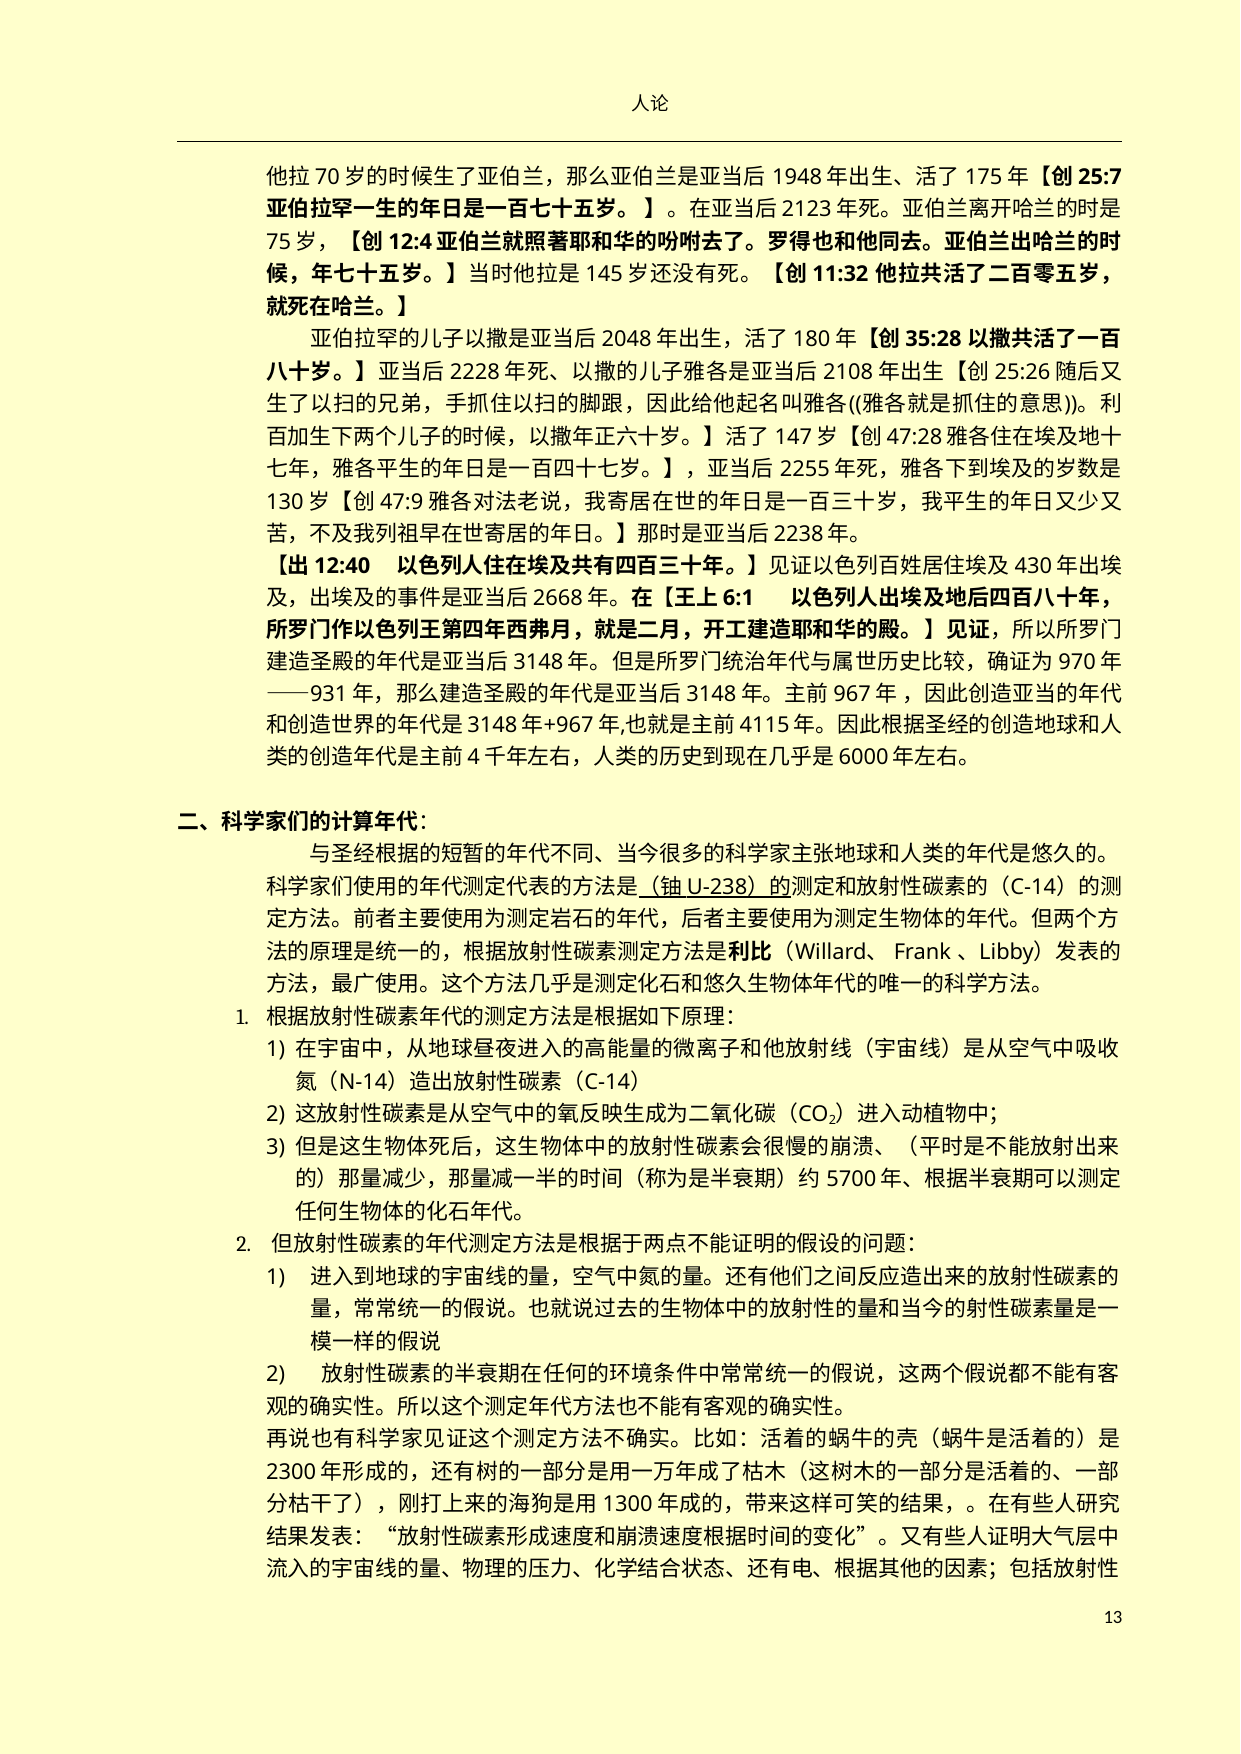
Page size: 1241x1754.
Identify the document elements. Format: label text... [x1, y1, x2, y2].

list 根据放射性碳素年代的测定方法是根据如下原理： [236, 998, 1122, 1031]
list 这放射性碳素是从空气中的氧反映生成为二氧化碳（CO2）进入动植物中； [266, 1096, 1122, 1128]
list 科学家们的计算年代： [177, 803, 1122, 836]
list 但放射性碳素的年代测定方法是根据于两点不能证明的假设的问题： [236, 1226, 1122, 1258]
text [266, 158, 1122, 321]
list 放射性碳素的半衰期在任何的环境条件中常常统一的假说，这两个假说都不能有客 观的确实性。所以这个测定年代方法也不能有客观的确实性。 [266, 1356, 1122, 1421]
text 亚伯拉罕的儿子以撒是亚当后2048年出生，活了180年【创35:28 以撒共活了一百八十岁。】亚当后2228年死、以撒的儿子雅各是亚当后2108年出生【创25:26随后又生了以扫的兄弟，手抓住以扫的脚跟，因此给他起名叫雅各((雅各就是抓住的意思))。利百加生下两个儿子的时候，以撒年正六十岁。】活了147岁【创47:28雅各住在埃及地十七年，雅各平生的年日是一百四十七岁。】，亚当后2255年死，雅各下到埃及的岁数是130岁【创47:9雅各对法老说，我寄居在世的年日是一百三十岁，我平生的年日又少又苦，不及我列祖早在世寄居的年日。】那时是亚当后2238年。 [266, 321, 1122, 548]
list 进入到地球的宇宙线的量，空气中氮的量。还有他们之间反应造出来的放射性碳素的量，常常统一的假说。也就说过去的生物体中的放射性的量和当今的射性碳素量是一模一样的假说 [266, 1258, 1122, 1356]
list 在宇宙中，从地球昼夜进入的高能量的微离子和他放射线（宇宙线）是从空气中吸收氮（N-14）造出放射性碳素（C-14） [266, 1031, 1122, 1096]
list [266, 1421, 1122, 1583]
text 【出12:40 以色列人住在埃及共有四百三十年。】见证以色列百姓居住埃及430年出埃及，出埃及的事件是亚当后2668年。在【王上6:1 以色列人出埃及地后四百八十年，所罗门作以色列王第四年西弗月，就是二月，开工建造耶和华的殿。】见证，所以所罗门建造圣殿的年代是亚当后3148年。但是所罗门统治年代与属世历史比较，确证为970年——931年，那么建造圣殿的年代是亚当后3148年。主前967年 ，因此创造亚当的年代和创造世界的年代是3148年+967年,也就是主前4115年。因此根据圣经的创造地球和人类的创造年代是主前4千年左右，人类的历史到现在几乎是6000年左右。 [266, 548, 1122, 771]
text 与圣经根据的短暂的年代不同、当今很多的科学家主张地球和人类的年代是悠久的。科学家们使用的年代测定代表的方法是（铀U-238）的测定和放射性碳素的（C-14）的测定方法。前者主要使用为测定岩石的年代，后者主要使用为测定生物体的年代。但两个方法的原理是统一的，根据放射性碳素测定方法是利比（Willard、 Frank 、Libby）发表的方法，最广使用。这个方法几乎是测定化石和悠久生物体年代的唯一的科学方法。 [266, 836, 1122, 998]
list 但是这生物体死后，这生物体中的放射性碳素会很慢的崩溃、（平时是不能放射出来的）那量减少，那量减一半的时间（称为是半衰期）约5700年、根据半衰期可以测定任何生物体的化石年代。 [266, 1128, 1122, 1226]
